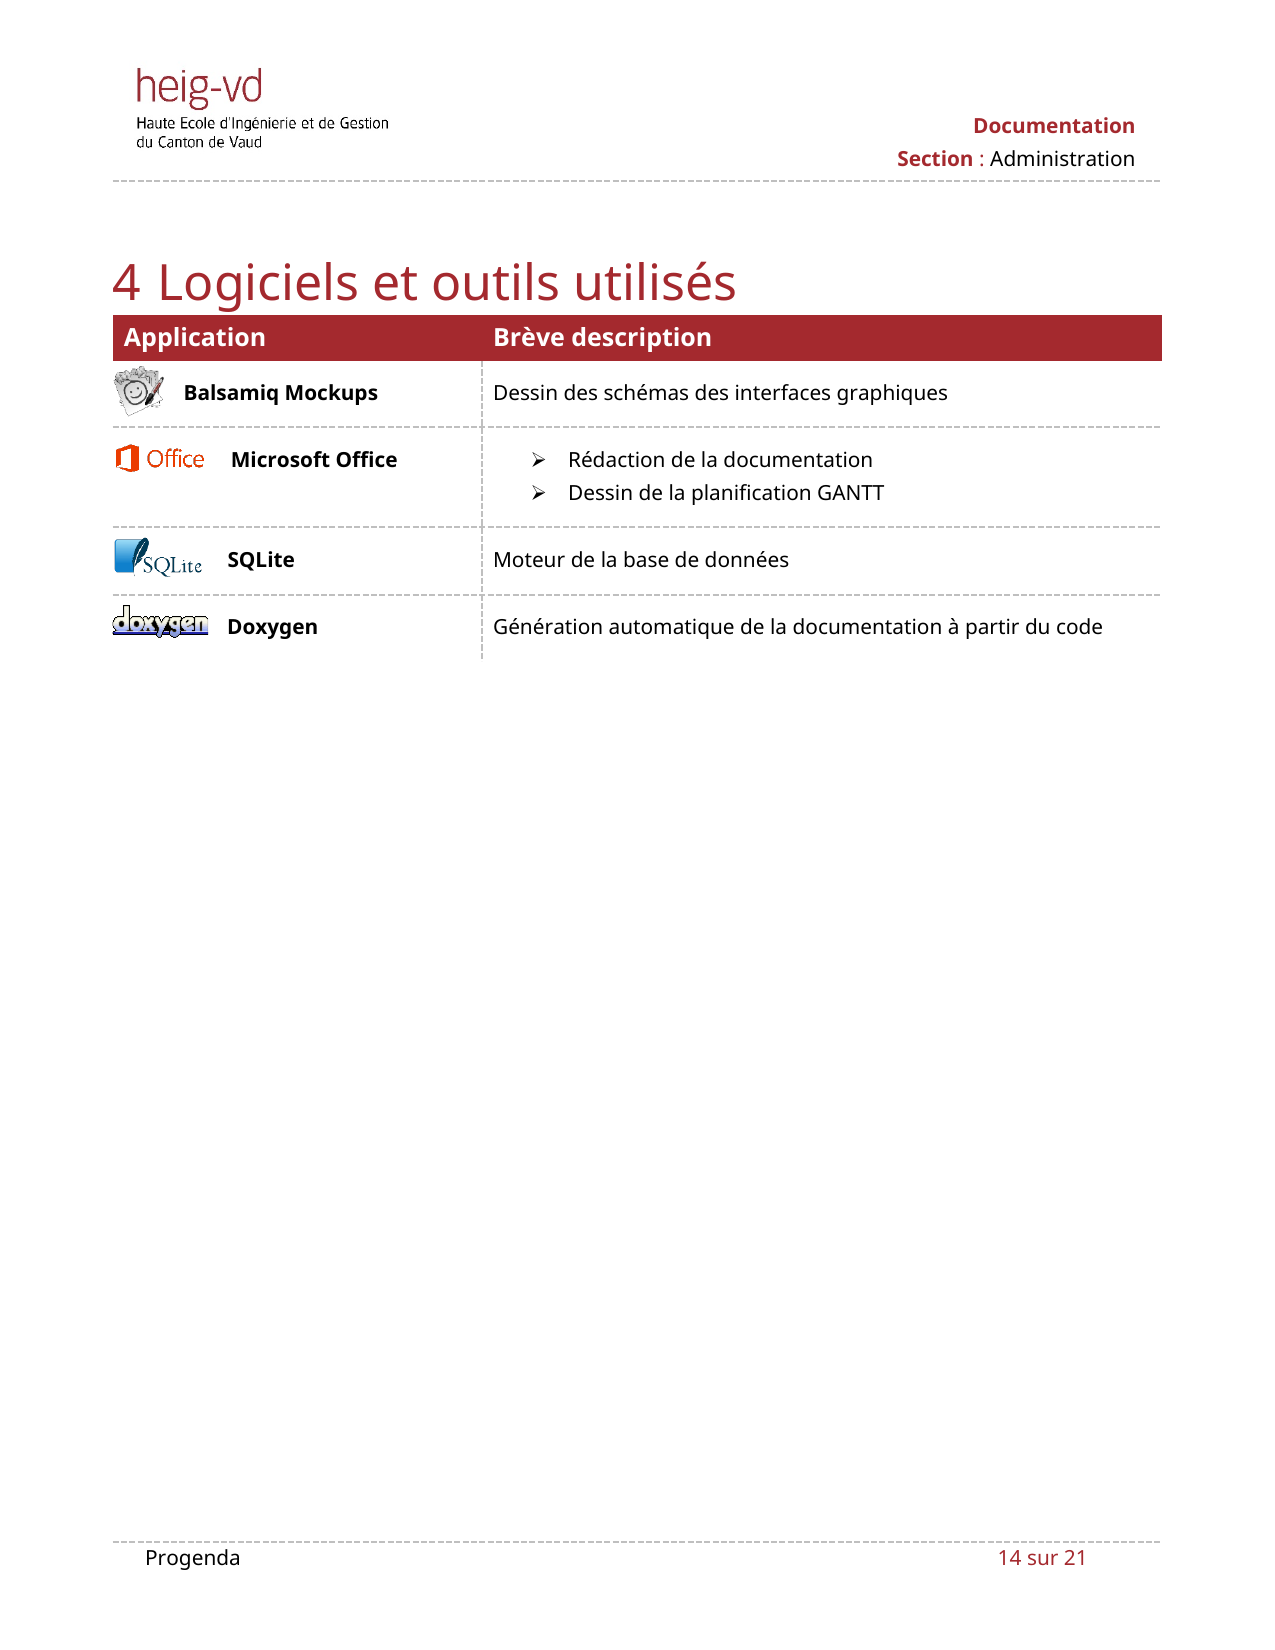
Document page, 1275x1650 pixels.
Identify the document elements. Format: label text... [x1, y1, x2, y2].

table_cell Dessin des schémas des interfaces graphiques [482, 361, 1162, 426]
picture [112, 426, 207, 490]
table_cell Microsoft Office [113, 426, 482, 526]
subtitle Logiciels et outils utilisés [112, 247, 1162, 315]
picture [112, 535, 204, 579]
picture [112, 605, 209, 649]
table_cell Balsamiq Mockups [113, 361, 482, 426]
table_header Application [113, 315, 482, 361]
table_cell Moteur de la base de données [482, 526, 1162, 594]
picture [129, 60, 394, 158]
table_cell Doxygen [113, 594, 482, 661]
table_cell SQLite [113, 526, 482, 594]
table_cell Rédaction de la documentation Dessin de la planification GANTT [482, 426, 1162, 526]
table_header Brève description [482, 315, 1162, 361]
table_cell Génération automatique de la documentation à partir du code [482, 594, 1162, 661]
picture [112, 364, 165, 417]
